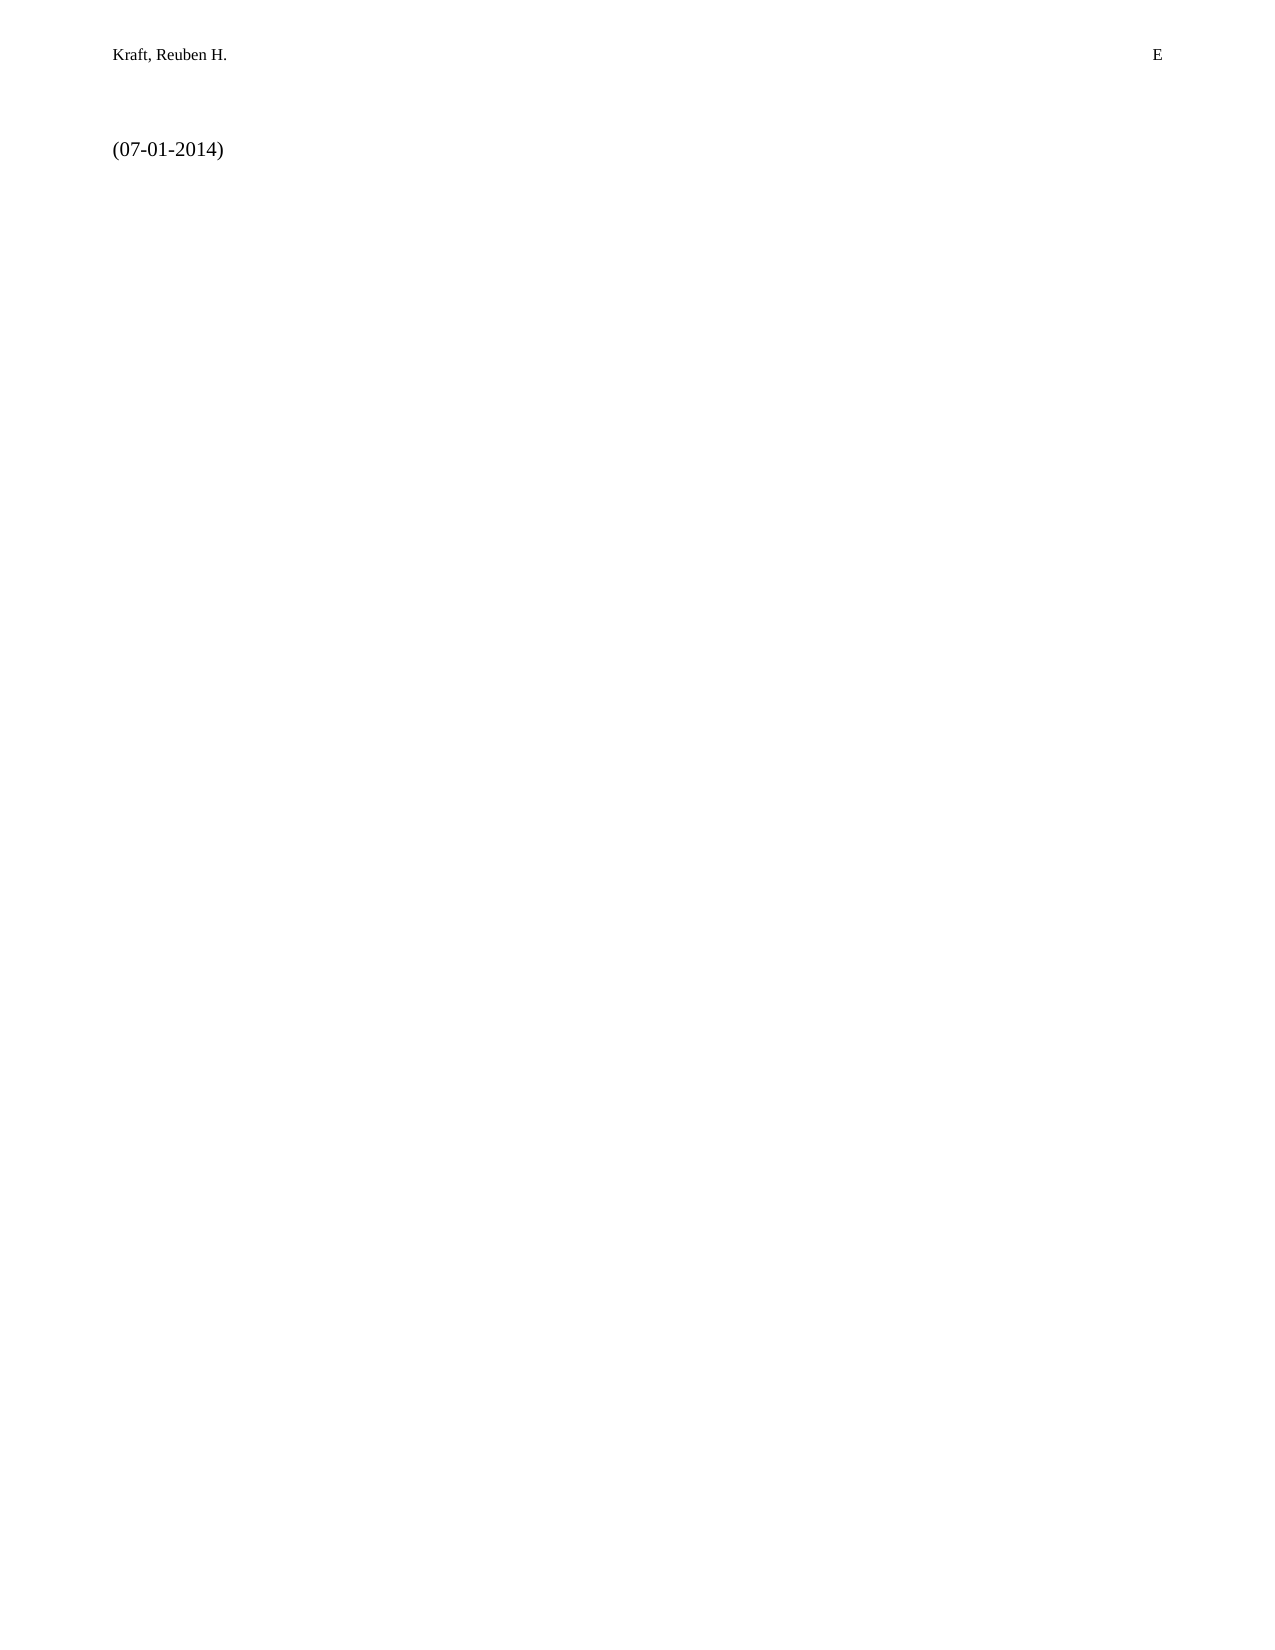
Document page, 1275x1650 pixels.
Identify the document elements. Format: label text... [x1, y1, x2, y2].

text (07-01-2014) [112, 137, 1162, 161]
